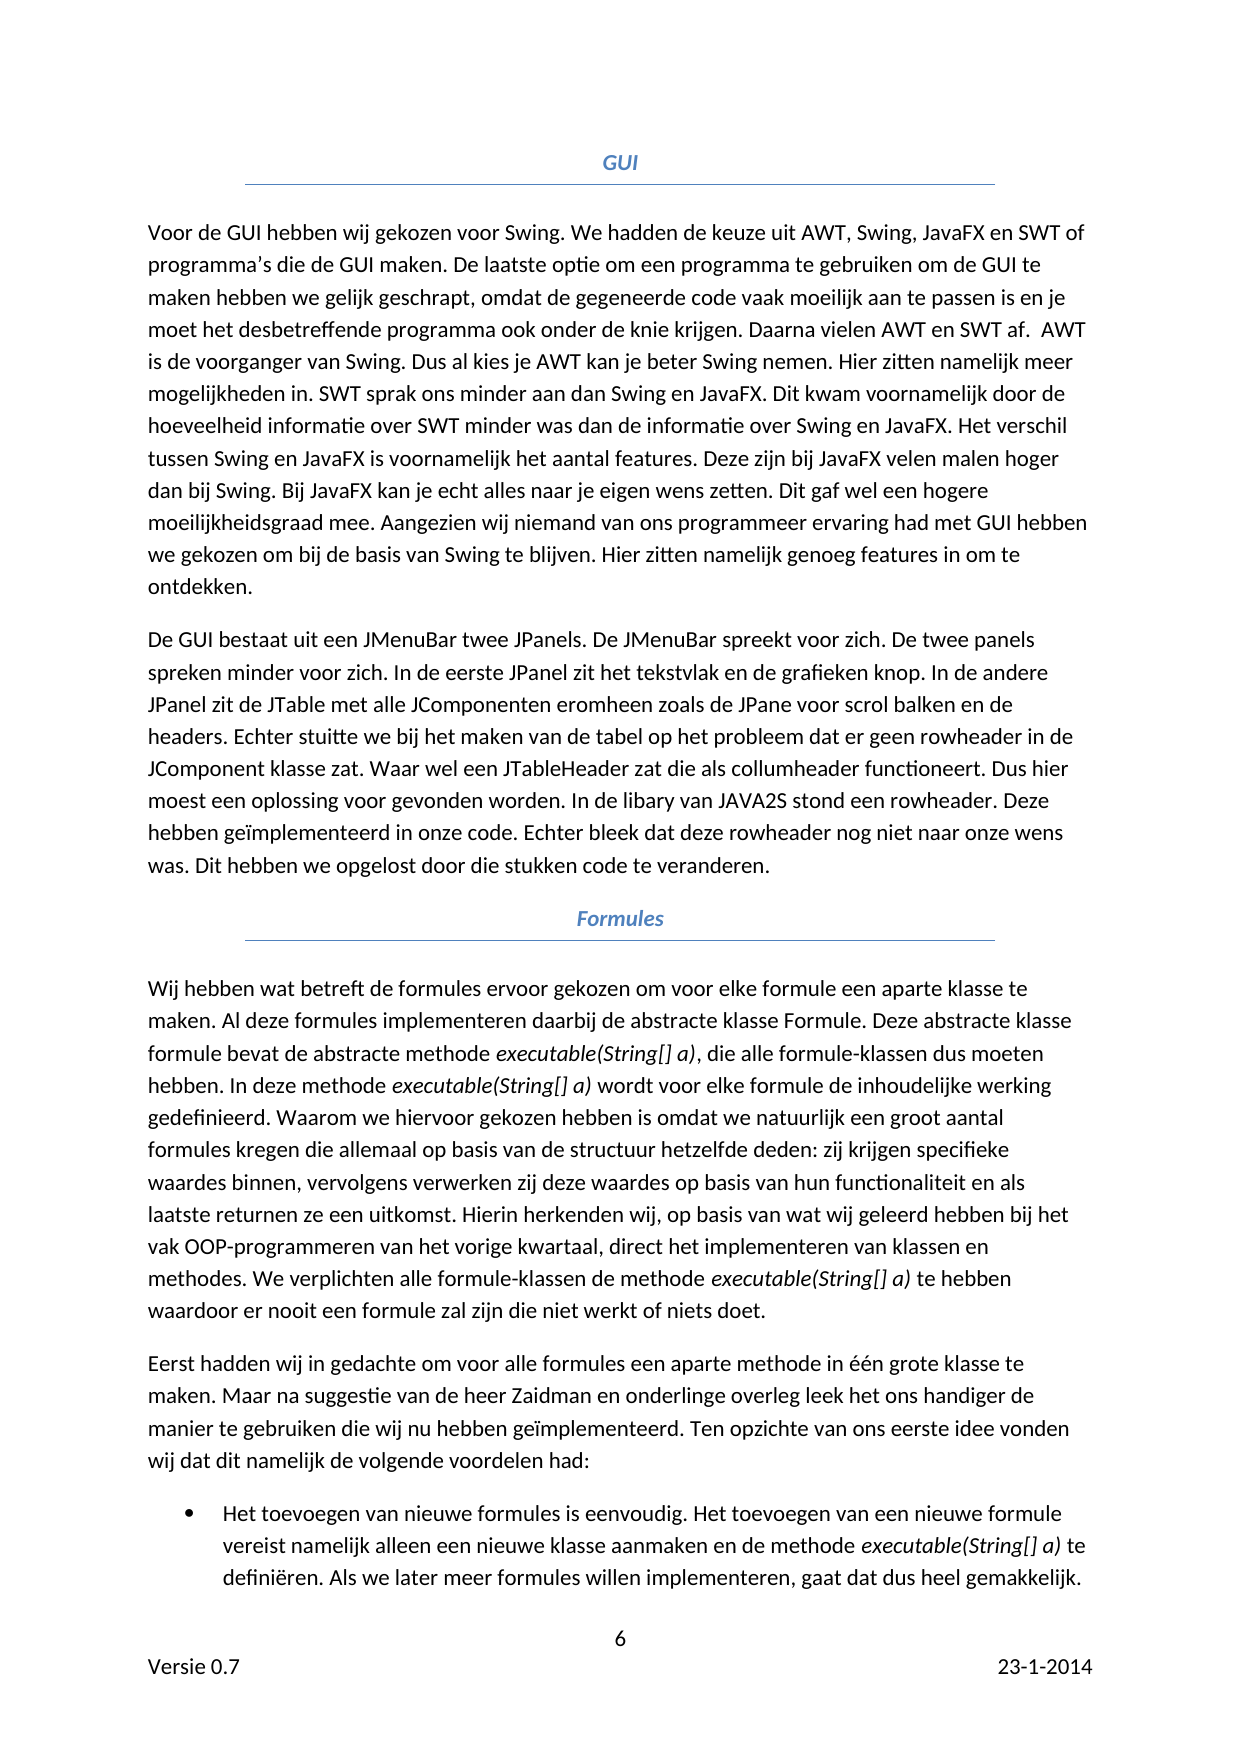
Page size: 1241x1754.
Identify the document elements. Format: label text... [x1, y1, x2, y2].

text Voor de GUI hebben wij gekozen voor Swing. We hadden de keuze uit AWT, Swing, JavaFX en SWT of programma’s die de GUI maken. De laatste optie om een programma te gebruiken om de GUI te maken hebben we gelijk geschrapt, omdat de gegeneerde code vaak moeilijk aan te passen is en je moet het desbetreffende programma ook onder de knie krijgen. Daarna vielen AWT en SWT af. AWT is de voorganger van Swing. Dus al kies je AWT kan je beter Swing nemen. Hier zitten namelijk meer mogelijkheden in. SWT sprak ons minder aan dan Swing en JavaFX. Dit kwam voornamelijk door de hoeveelheid informatie over SWT minder was dan de informatie over Swing en JavaFX. Het verschil tussen Swing en JavaFX is voornamelijk het aantal features. Deze zijn bij JavaFX velen malen hoger dan bij Swing. Bij JavaFX kan je echt alles naar je eigen wens zetten. Dit gaf wel een hogere moeilijkheidsgraad mee. Aangezien wij niemand van ons programmeer ervaring had met GUI hebben we gekozen om bij de basis van Swing te blijven. Hier zitten namelijk genoeg features in om te ontdekken. [148, 218, 1093, 600]
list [185, 1499, 1093, 1591]
text Formules [245, 904, 995, 940]
text GUI [245, 148, 995, 184]
text De GUI bestaat uit een JMenuBar twee JPanels. De JMenuBar spreekt voor zich. De twee panels spreken minder voor zich. In de eerste JPanel zit het tekstvlak en de grafieken knop. In de andere JPanel zit de JTable met alle JComponenten eromheen zoals de JPane voor scrol balken en de headers. Echter stuitte we bij het maken van de tabel op het probleem dat er geen rowheader in de JComponent klasse zat. Waar wel een JTableHeader zat die als collumheader functioneert. Dus hier moest een oplossing voor gevonden worden. In de libary van JAVA2S stond een rowheader. Deze hebben geïmplementeerd in onze code. Echter bleek dat deze rowheader nog niet naar onze wens was. Dit hebben we opgelost door die stukken code te veranderen. [148, 625, 1093, 879]
text Eerst hadden wij in gedachte om voor alle formules een aparte methode in één grote klasse te maken. Maar na suggestie van de heer Zaidman en onderlinge overleg leek het ons handiger de manier te gebruiken die wij nu hebben geïmplementeerd. Ten opzichte van ons eerste idee vonden wij dat dit namelijk de volgende voordelen had: [148, 1349, 1093, 1474]
text Wij hebben wat betreft de formules ervoor gekozen om voor elke formule een aparte klasse te maken. Al deze formules implementeren daarbij de abstracte klasse Formule. Deze abstracte klasse formule bevat de abstracte methode executable(String[] a), die alle formule-klassen dus moeten hebben. In deze methode executable(String[] a) wordt voor elke formule de inhoudelijke werking gedefinieerd. Waarom we hiervoor gekozen hebben is omdat we natuurlijk een groot aantal formules kregen die allemaal op basis van de structuur hetzelfde deden: zij krijgen specifieke waardes binnen, vervolgens verwerken zij deze waardes op basis van hun functionaliteit en als laatste returnen ze een uitkomst. Hierin herkenden wij, op basis van wat wij geleerd hebben bij het vak OOP-programmeren van het vorige kwartaal, direct het implementeren van klassen en methodes. We verplichten alle formule-klassen de methode executable(String[] a) te hebben waardoor er nooit een formule zal zijn die niet werkt of niets doet. [148, 974, 1093, 1324]
